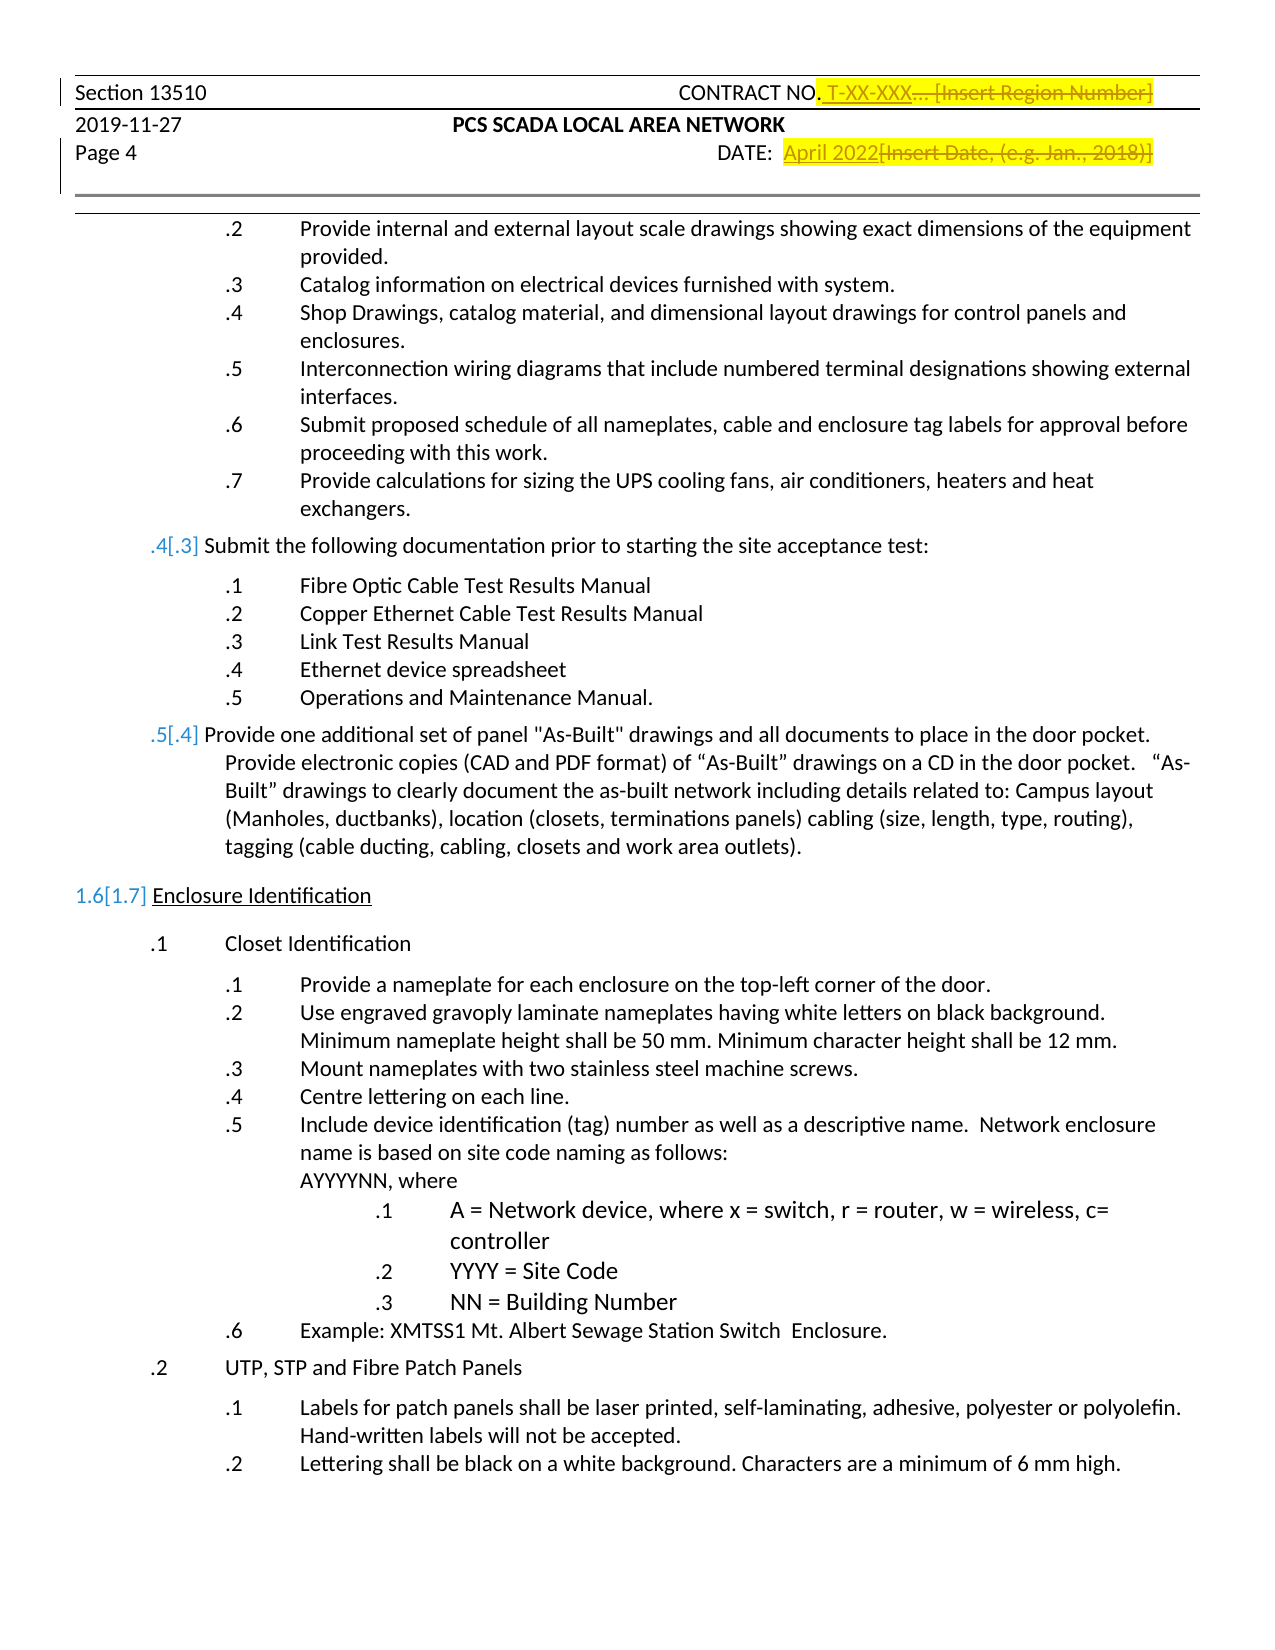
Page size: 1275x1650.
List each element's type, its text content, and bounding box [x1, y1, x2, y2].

subtitle Operations and Maintenance Manual. [225, 683, 1200, 711]
subtitle Centre lettering on each line. [225, 1082, 1200, 1110]
subtitle Submit proposed schedule of all nameplates, cable and enclosure tag labels for approval before proceeding with this work. [225, 410, 1200, 466]
subtitle Closet Identification [150, 929, 1200, 958]
subtitle Include device identification (tag) number as well as a descriptive name. Network enclosure name is based on site code naming as follows: [225, 1110, 1200, 1166]
subtitle NN = Building Number [375, 1286, 1200, 1316]
subtitle A = Network device, where x = switch, r = router, w = wireless, c= controller [375, 1194, 1200, 1255]
subtitle Mount nameplates with two stainless steel machine screws. [225, 1054, 1200, 1082]
subtitle UTP, STP and Fibre Patch Panels [150, 1353, 1200, 1381]
subtitle Provide calculations for sizing the UPS cooling fans, air conditioners, heaters and heat exchangers. [225, 466, 1200, 522]
subtitle Provide a nameplate for each enclosure on the top-left corner of the door. [225, 970, 1200, 998]
subtitle YYYY = Site Code [375, 1255, 1200, 1286]
subtitle Ethernet device spreadsheet [225, 655, 1200, 683]
subtitle Shop Drawings, catalog material, and dimensional layout drawings for control panels and enclosures. [225, 298, 1200, 354]
subtitle Catalog information on electrical devices furnished with system. [225, 270, 1200, 298]
subtitle Provide one additional set of panel "As-Built" drawings and all documents to place in the door pocket. Provide electronic copies (CAD and PDF format) of “As-Built” drawings on a CD in the door pocket. “As-Built” drawings to clearly document the as-built network including details related to: Campus layout (Manholes, ductbanks), location (closets, terminations panels) cabling (size, length, type, routing), tagging (cable ducting, cabling, closets and work area outlets). [150, 720, 1200, 860]
subtitle Fibre Optic Cable Test Results Manual [225, 571, 1200, 599]
subtitle Lettering shall be black on a white background. Characters are a minimum of 6 mm high. [225, 1449, 1200, 1477]
subtitle Submit the following documentation prior to starting the site acceptance test: [150, 531, 1200, 559]
subtitle Use engraved gravoply laminate nameplates having white letters on black background. Minimum nameplate height shall be 50 mm. Minimum character height shall be 12 mm. [225, 998, 1200, 1054]
subtitle Example: XMTSS1 Mt. Albert Sewage Station Switch Enclosure. [225, 1316, 1200, 1344]
subtitle Provide internal and external layout scale drawings showing exact dimensions of the equipment provided. [225, 214, 1200, 270]
subtitle Labels for patch panels shall be laser printed, self-laminating, adhesive, polyester or polyolefin. Hand-written labels will not be accepted. [225, 1393, 1200, 1449]
subtitle Interconnection wiring diagrams that include numbered terminal designations showing external interfaces. [225, 354, 1200, 410]
subtitle Copper Ethernet Cable Test Results Manual [225, 599, 1200, 627]
subtitle Link Test Results Manual [225, 627, 1200, 655]
subtitle AYYYYNN, where [0, 1166, 1200, 1194]
subtitle Enclosure Identification [75, 881, 1200, 909]
